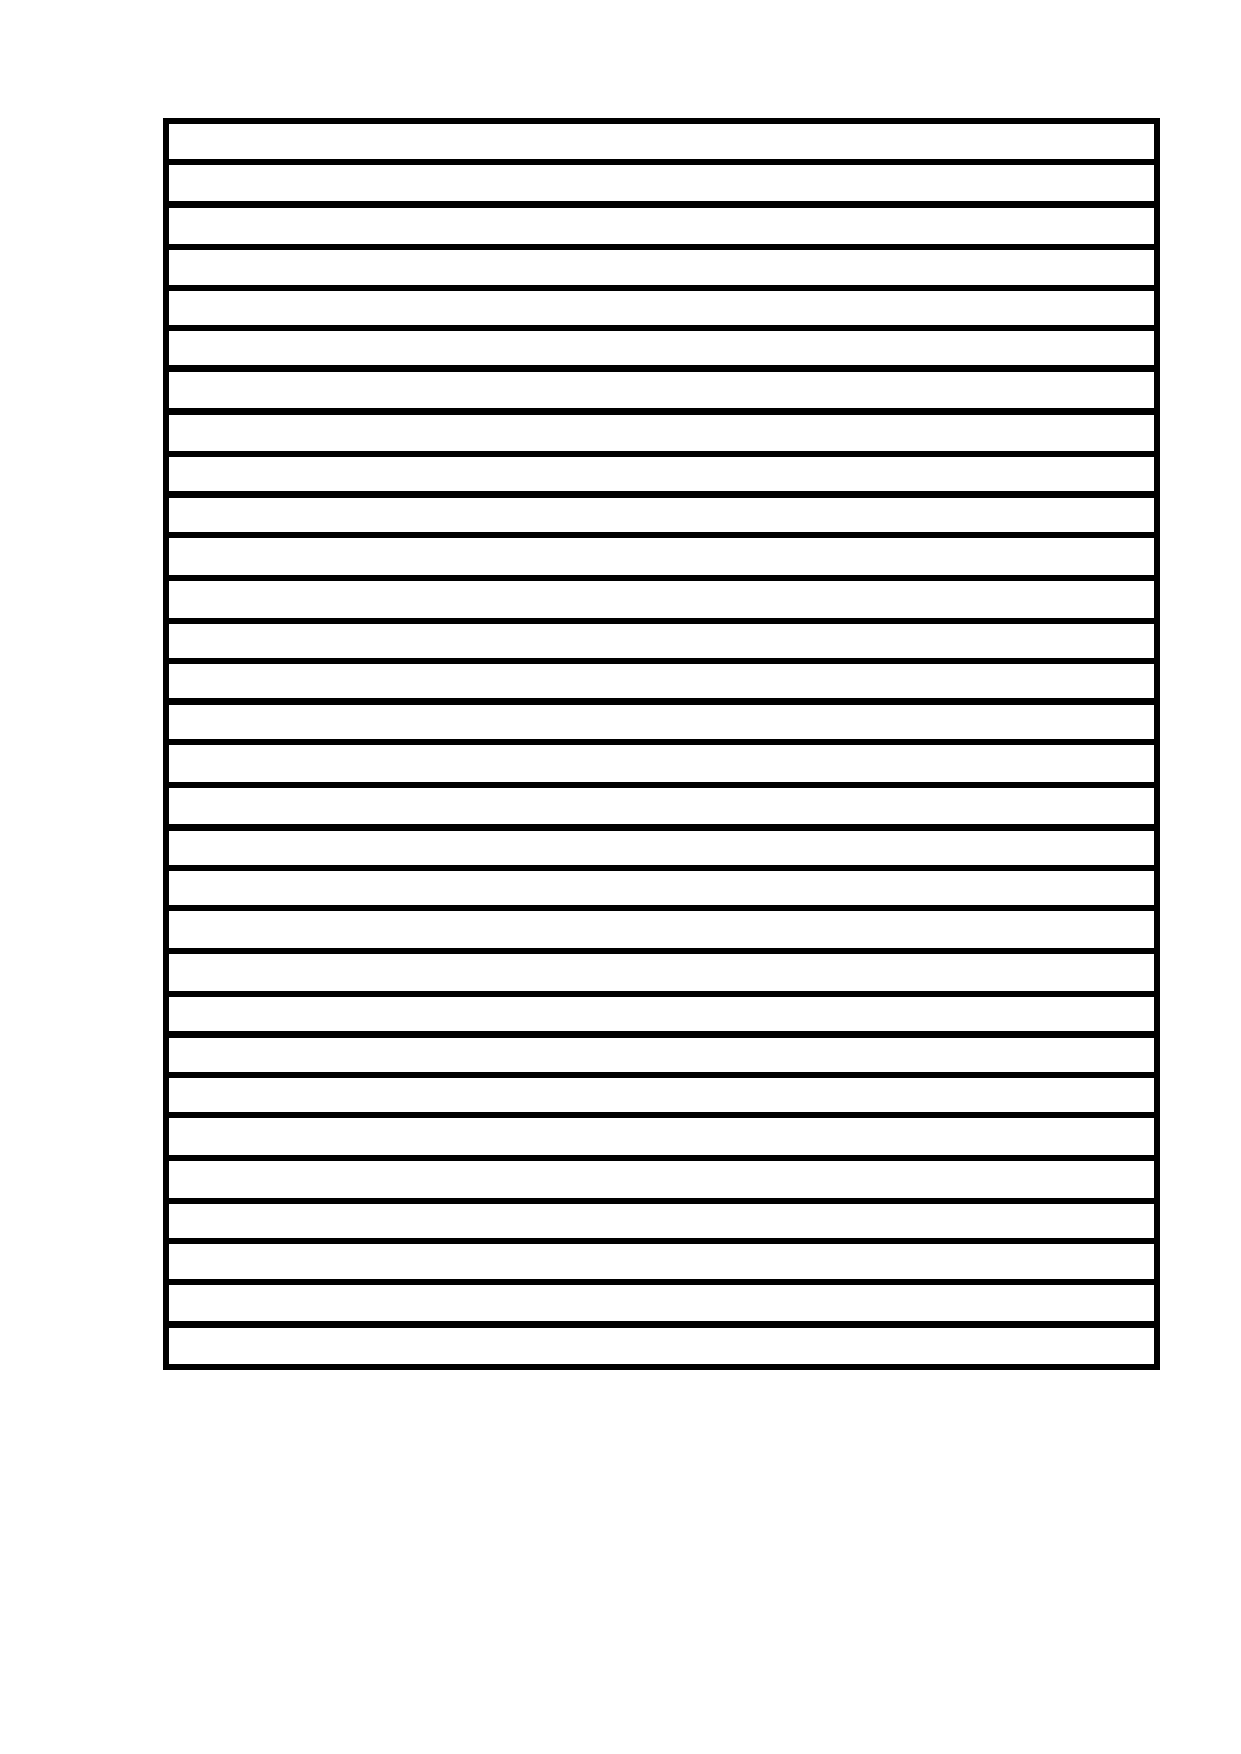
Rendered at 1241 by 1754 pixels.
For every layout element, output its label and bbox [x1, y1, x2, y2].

table_cell [169, 871, 1154, 905]
table_cell [169, 165, 1154, 201]
table_cell [169, 538, 1154, 575]
table_cell [169, 1204, 1154, 1238]
table_cell [169, 1161, 1154, 1198]
table_cell [169, 664, 1154, 698]
table_cell [169, 581, 1154, 617]
table_cell [169, 745, 1154, 782]
table_cell [169, 291, 1154, 325]
table_cell [169, 1285, 1154, 1321]
table_cell [169, 1038, 1154, 1072]
table_cell [169, 250, 1154, 284]
table_cell [169, 208, 1154, 244]
table_cell [169, 997, 1154, 1031]
table_cell [169, 624, 1154, 658]
table_cell [169, 788, 1154, 824]
table_cell [169, 911, 1154, 948]
table_cell [169, 831, 1154, 865]
table_cell [169, 415, 1154, 451]
table_cell [169, 372, 1154, 408]
table_cell [169, 954, 1154, 991]
table_cell [169, 1328, 1154, 1364]
table_cell [169, 498, 1154, 532]
table_cell [169, 331, 1154, 365]
table_cell [169, 457, 1154, 491]
table_cell [169, 1078, 1154, 1112]
table_cell [169, 1118, 1154, 1155]
table_cell [169, 705, 1154, 739]
table_cell [169, 1244, 1154, 1278]
table_header [169, 124, 1154, 158]
